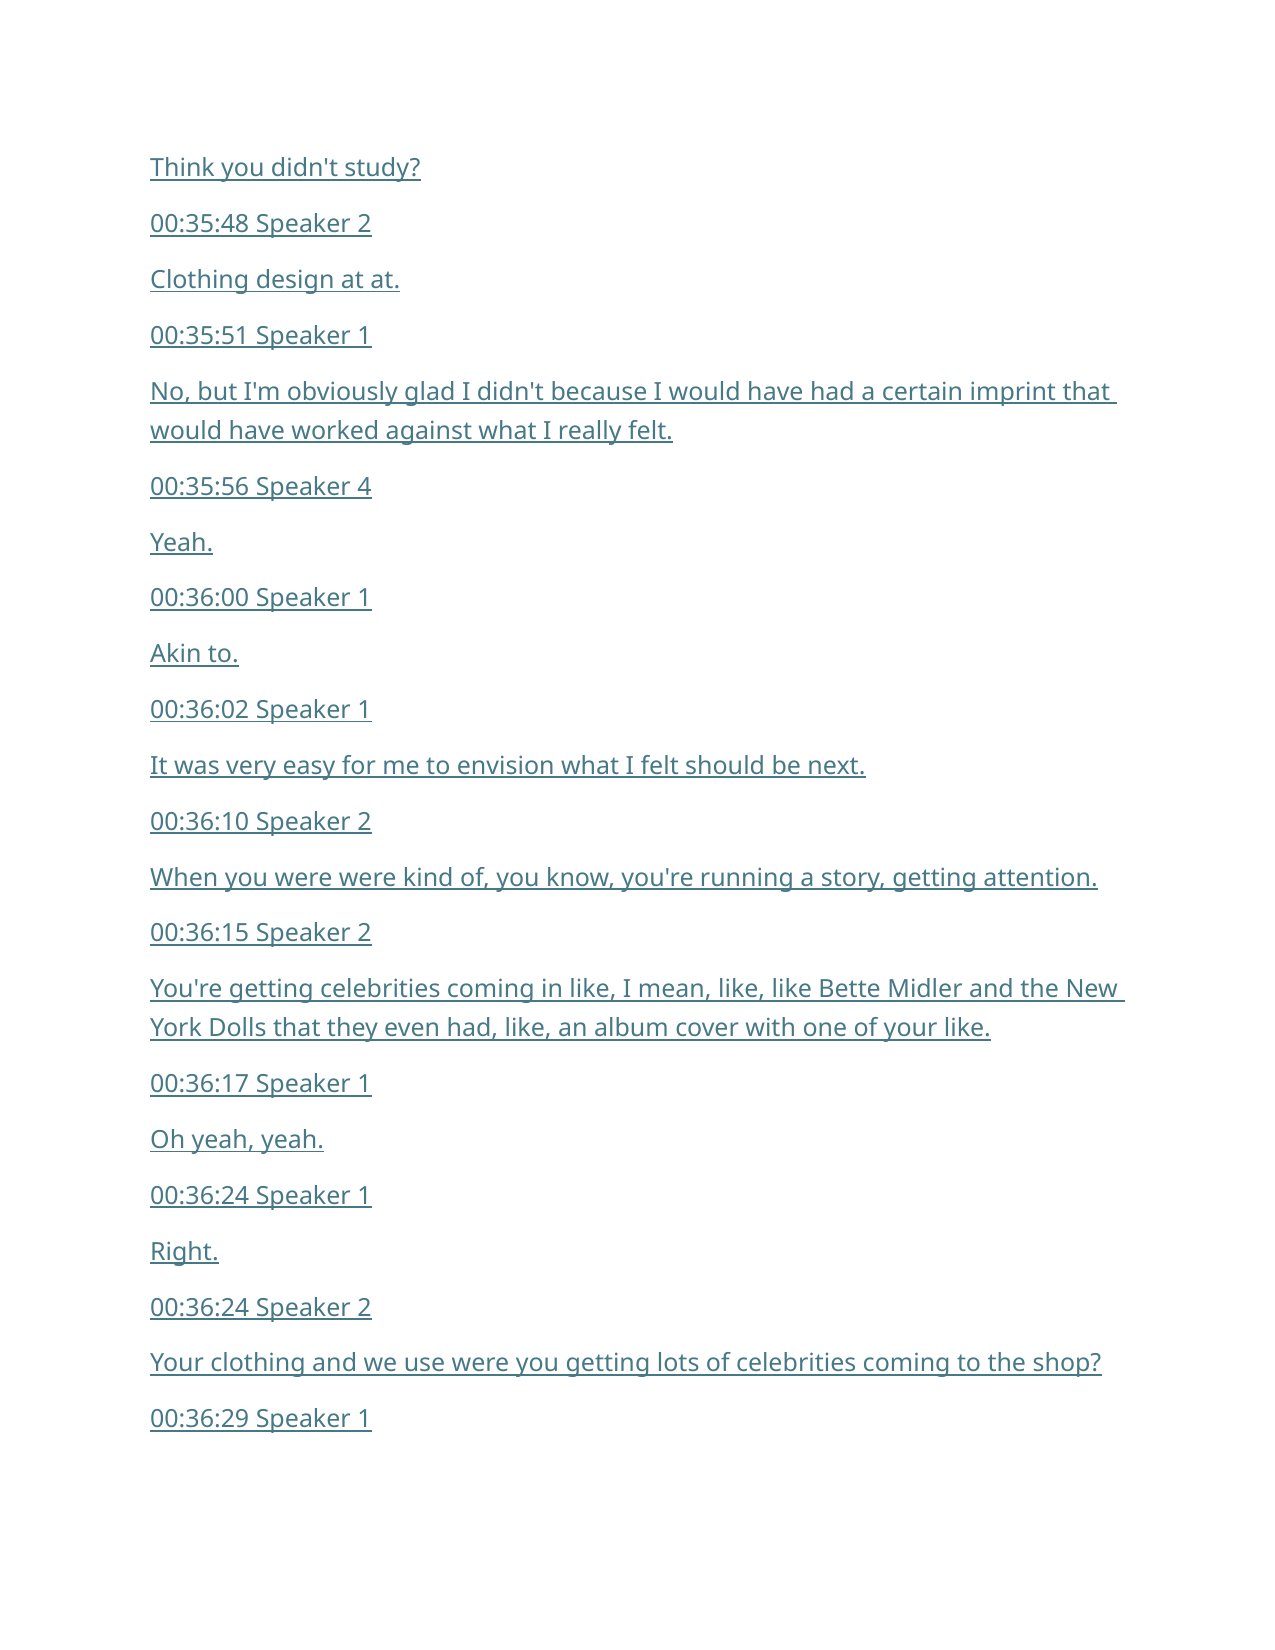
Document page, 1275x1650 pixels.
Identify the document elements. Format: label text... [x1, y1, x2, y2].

text Oh yeah, yeah. [150, 1122, 1125, 1156]
text 00:36:24 Speaker 1 [150, 1177, 1125, 1212]
text You're getting celebrities coming in like, I mean, like, like Bette Midler and the New York Dolls that they even had, like, an album cover with one of your like. [150, 1002, 1125, 1044]
text 00:35:51 Speaker 1 [150, 317, 1125, 352]
text 00:36:17 Speaker 1 [150, 1066, 1125, 1100]
text Right. [150, 1233, 1125, 1267]
text 00:35:56 Speaker 4 [150, 468, 1125, 502]
text 00:36:02 Speaker 1 [150, 692, 1125, 726]
text Your clothing and we use were you getting lots of celebrities coming to the shop? [150, 1345, 1125, 1379]
text Think you didn't study? [150, 150, 1125, 184]
text No, but I'm obviously glad I didn't because I would have had a certain imprint that would have worked against what I really felt. [150, 373, 1125, 447]
text You're getting celebrities coming in like, I mean, like, like Bette Midler and the New York Dolls that they even had, like, an album cover with one of your like. [150, 971, 1125, 1000]
text 00:35:48 Speaker 2 [150, 206, 1125, 240]
text Akin to. [150, 636, 1125, 670]
text Clothing design at at. [150, 262, 1125, 296]
text 00:36:00 Speaker 1 [150, 580, 1125, 614]
text It was very easy for me to envision what I felt should be next. [150, 747, 1125, 782]
text 00:36:10 Speaker 2 [150, 803, 1125, 837]
text 00:36:24 Speaker 2 [150, 1289, 1125, 1323]
text 00:36:15 Speaker 2 [150, 915, 1125, 949]
text Yeah. [150, 524, 1125, 558]
text When you were were kind of, you know, you're running a story, getting attention. [150, 859, 1125, 893]
text 00:36:29 Speaker 1 [150, 1401, 1125, 1435]
